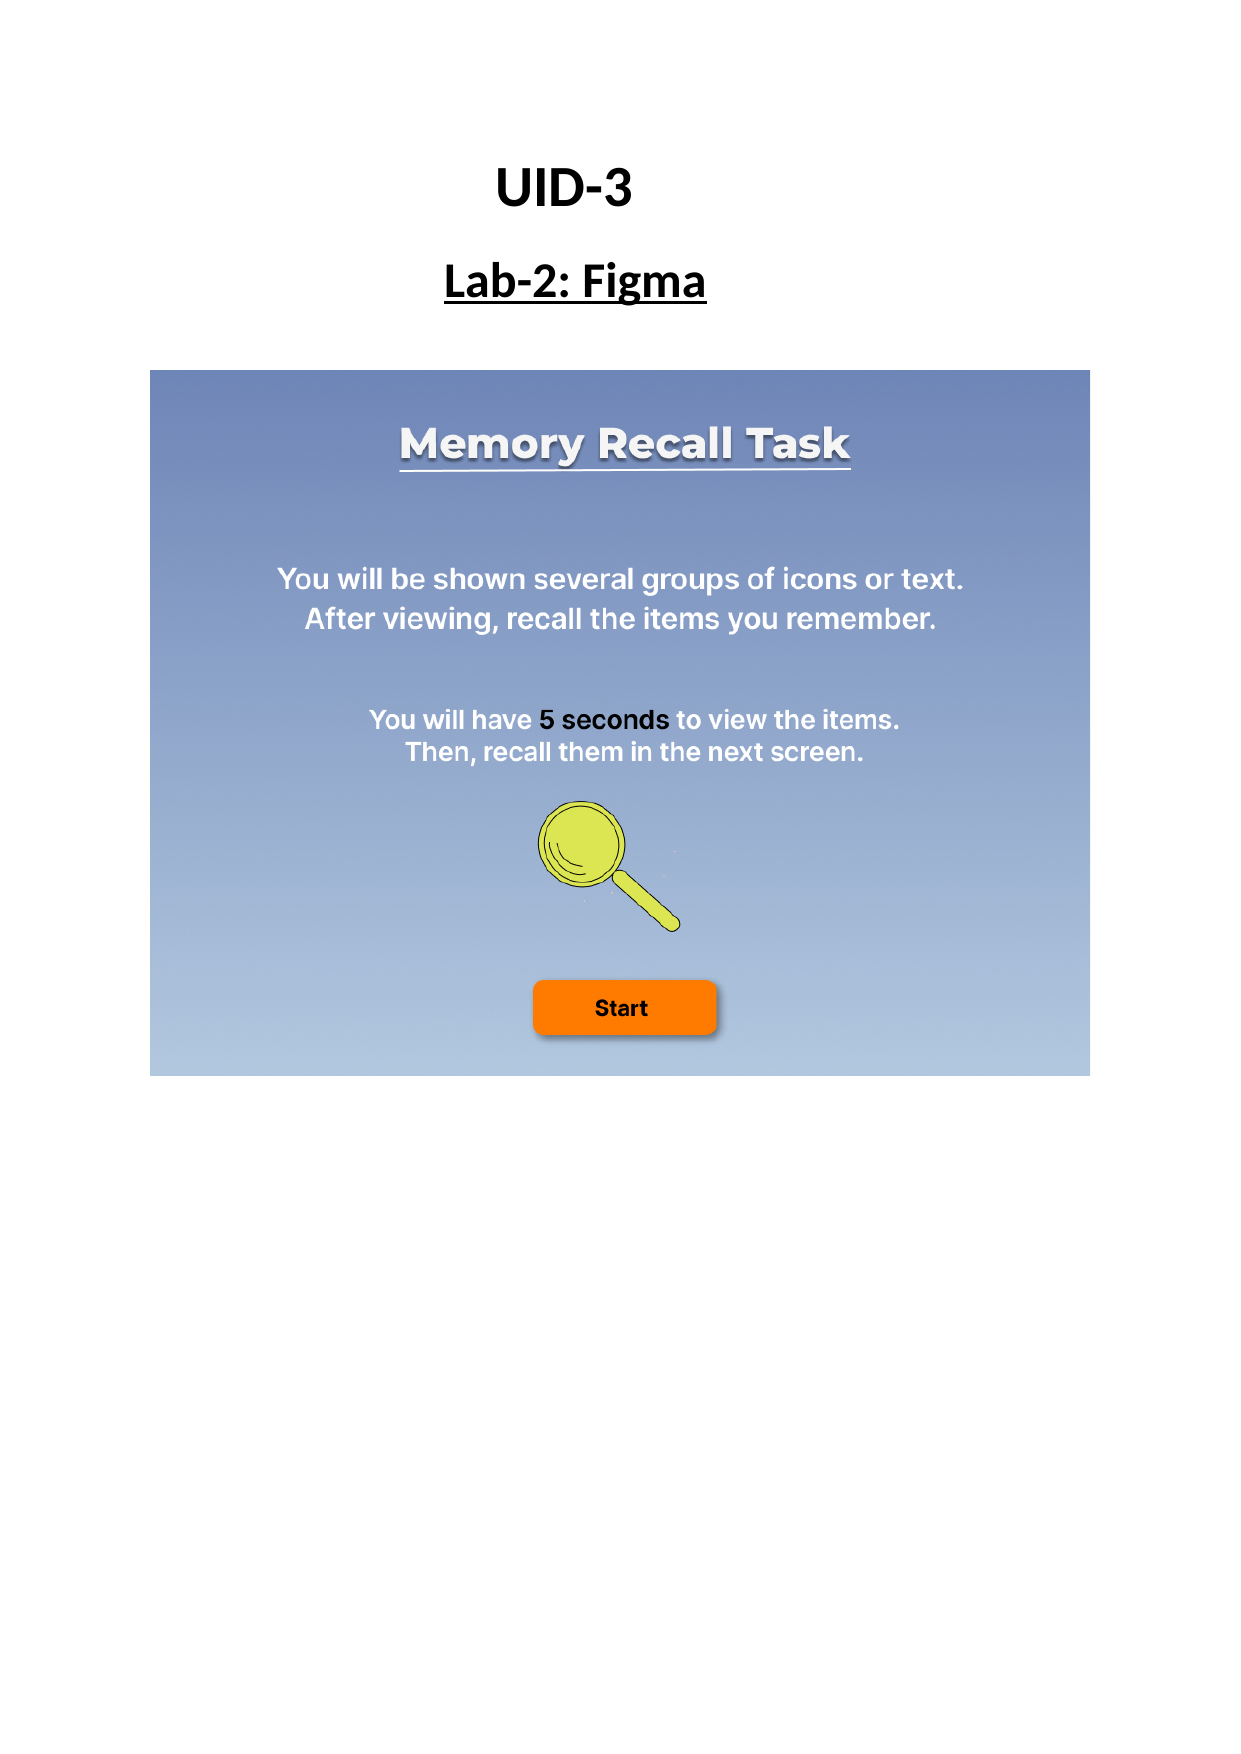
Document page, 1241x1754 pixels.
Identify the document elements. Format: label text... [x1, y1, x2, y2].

text Lab-2: Figma [150, 248, 1090, 309]
picture [150, 370, 1091, 1076]
text UID-3 [150, 150, 1090, 221]
